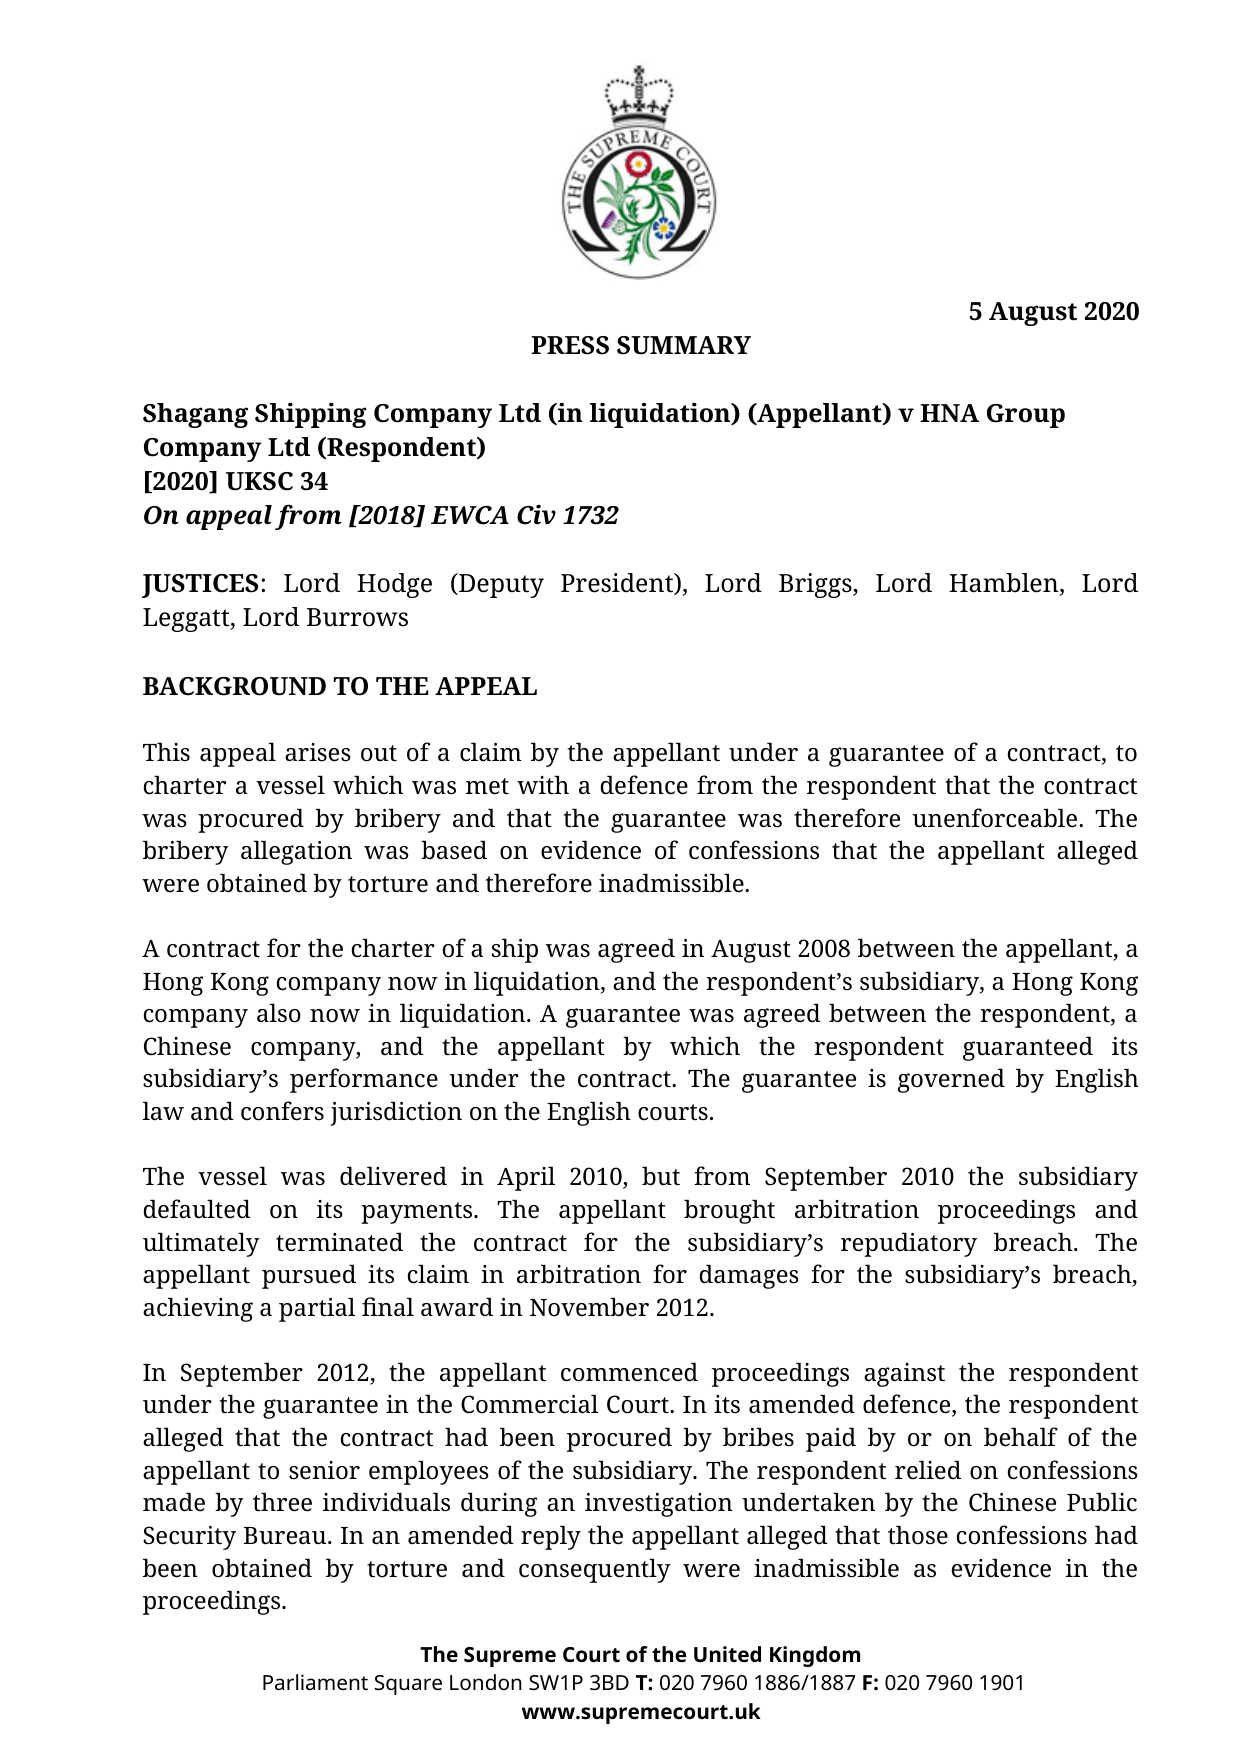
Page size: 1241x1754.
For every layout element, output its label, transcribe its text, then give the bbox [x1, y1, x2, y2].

text 5 August 2020 [142, 293, 1140, 327]
text The vessel was delivered in April 2010, but from September 2010 the subsidiary defaulted on its payments. The appellant brought arbitration proceedings and ultimately terminated the contract for the subsidiary’s repudiatory breach. The appellant pursued its claim in arbitration for damages for the subsidiary’s breach, achieving a partial final award in November 2012. [142, 1160, 1140, 1323]
text PRESS SUMMARY [142, 327, 1140, 362]
text On appeal from [2018] EWCA Civ 1732 [142, 498, 1140, 532]
text In September 2012, the appellant commenced proceedings against the respondent under the guarantee in the Commercial Court. In its amended defence, the respondent alleged that the contract had been procured by bribes paid by or on behalf of the appellant to senior employees of the subsidiary. The respondent relied on confessions made by three individuals during an investigation undertaken by the Chinese Public Security Bureau. In an amended reply the appellant alleged that those confessions had been obtained by torture and consequently were inadmissible as evidence in the proceedings. [142, 1356, 1140, 1617]
text This appeal arises out of a claim by the appellant under a guarantee of a contract, to charter a vessel which was met with a defence from the respondent that the contract was procured by bribery and that the guarantee was therefore unenforceable. The bribery allegation was based on evidence of confessions that the appellant alleged were obtained by torture and therefore inadmissible. [142, 736, 1140, 899]
text A contract for the charter of a ship was agreed in August 2008 between the appellant, a Hong Kong company now in liquidation, and the respondent’s subsidiary, a Hong Kong company also now in liquidation. A guarantee was agreed between the respondent, a Chinese company, and the appellant by which the respondent guaranteed its subsidiary’s performance under the contract. The guarantee is governed by English law and confers jurisdiction on the English courts. [142, 932, 1140, 1127]
text JUSTICES: Lord Hodge (Deputy President), Lord Briggs, Lord Hamblen, Lord Leggatt, Lord Burrows [142, 566, 1140, 634]
picture [553, 59, 729, 294]
text BACKGROUND TO THE APPEAL [142, 668, 1140, 702]
text [2020] UKSC 34 [142, 464, 1140, 498]
text Shagang Shipping Company Ltd (in liquidation) (Appellant) v HNA Group Company Ltd (Respondent) [142, 396, 1140, 464]
